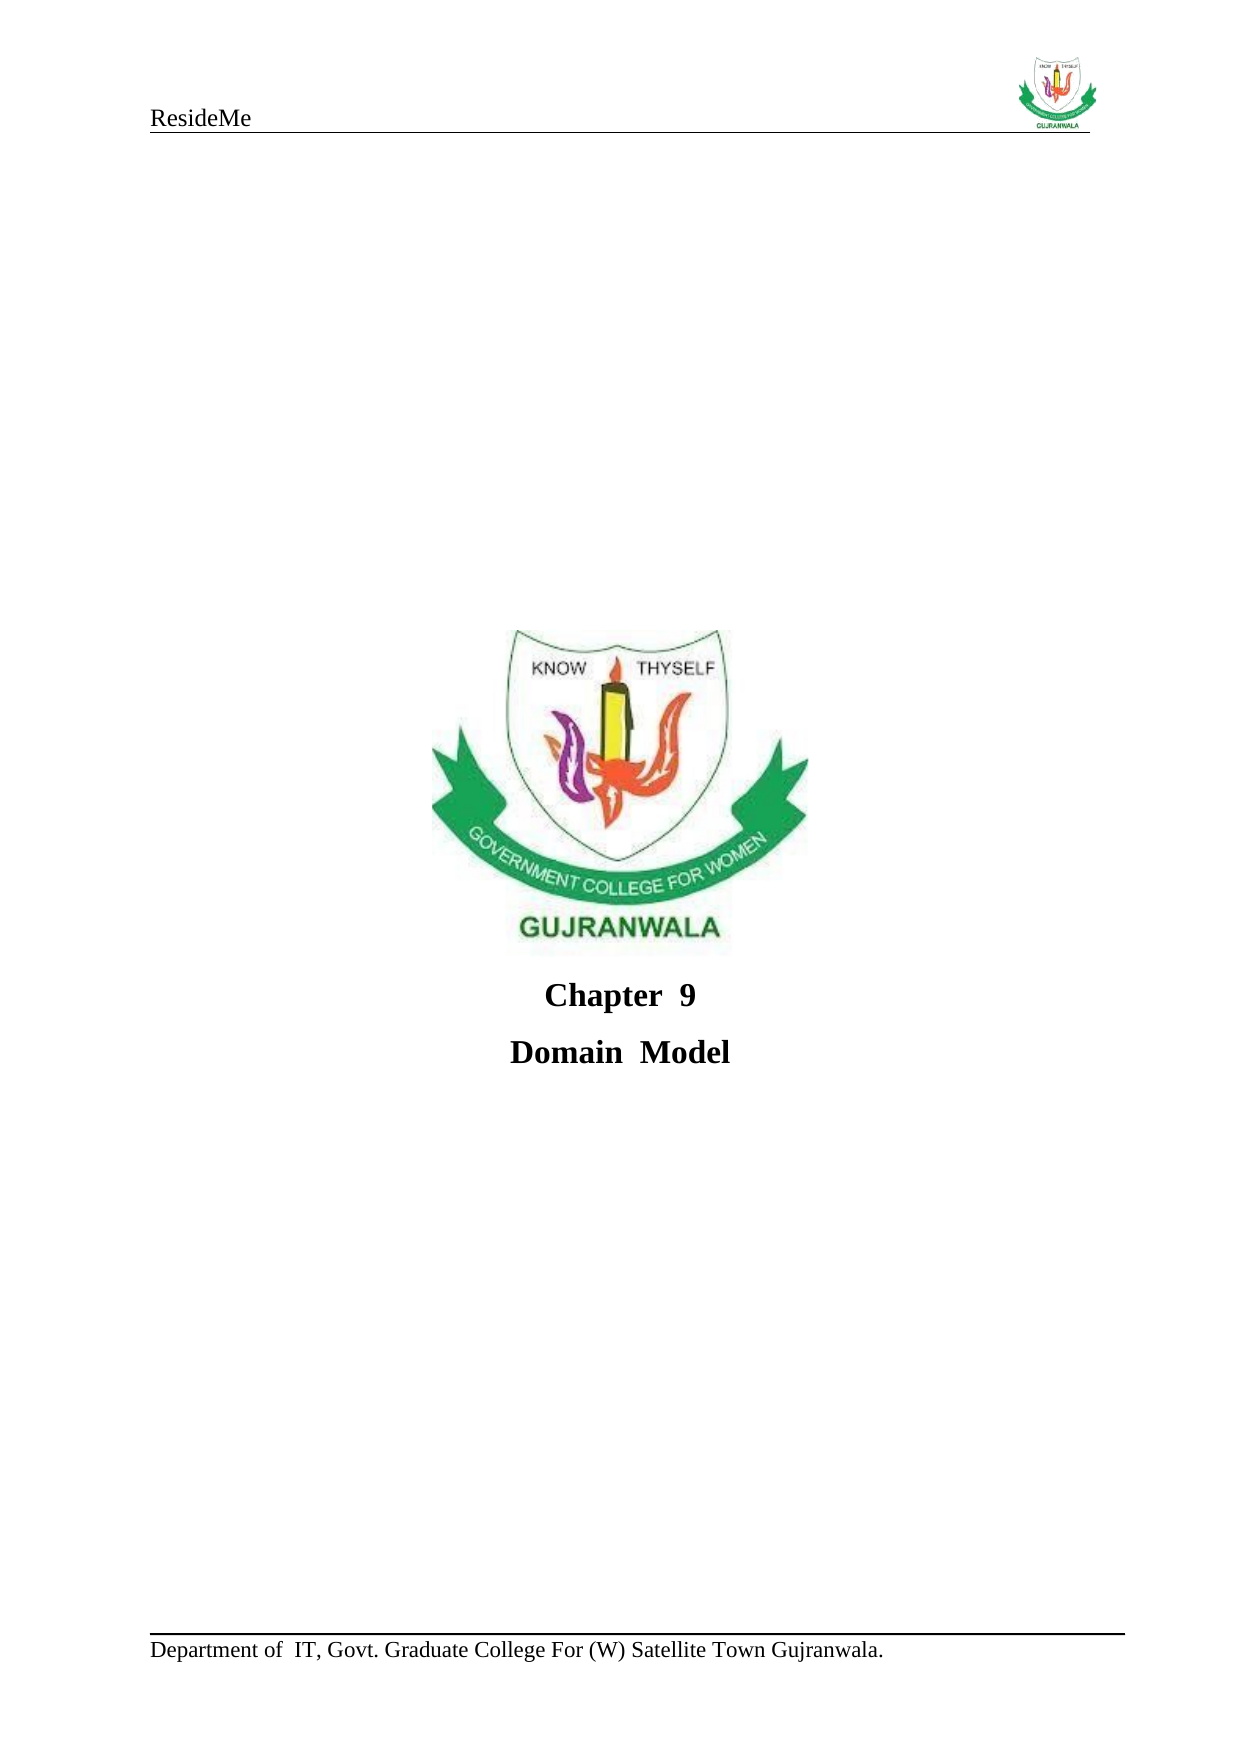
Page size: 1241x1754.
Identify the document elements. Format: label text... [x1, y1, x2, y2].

picture [1018, 57, 1097, 130]
picture [431, 630, 809, 957]
text Domain Model [150, 1033, 1090, 1071]
text Chapter 9 [150, 975, 1090, 1014]
